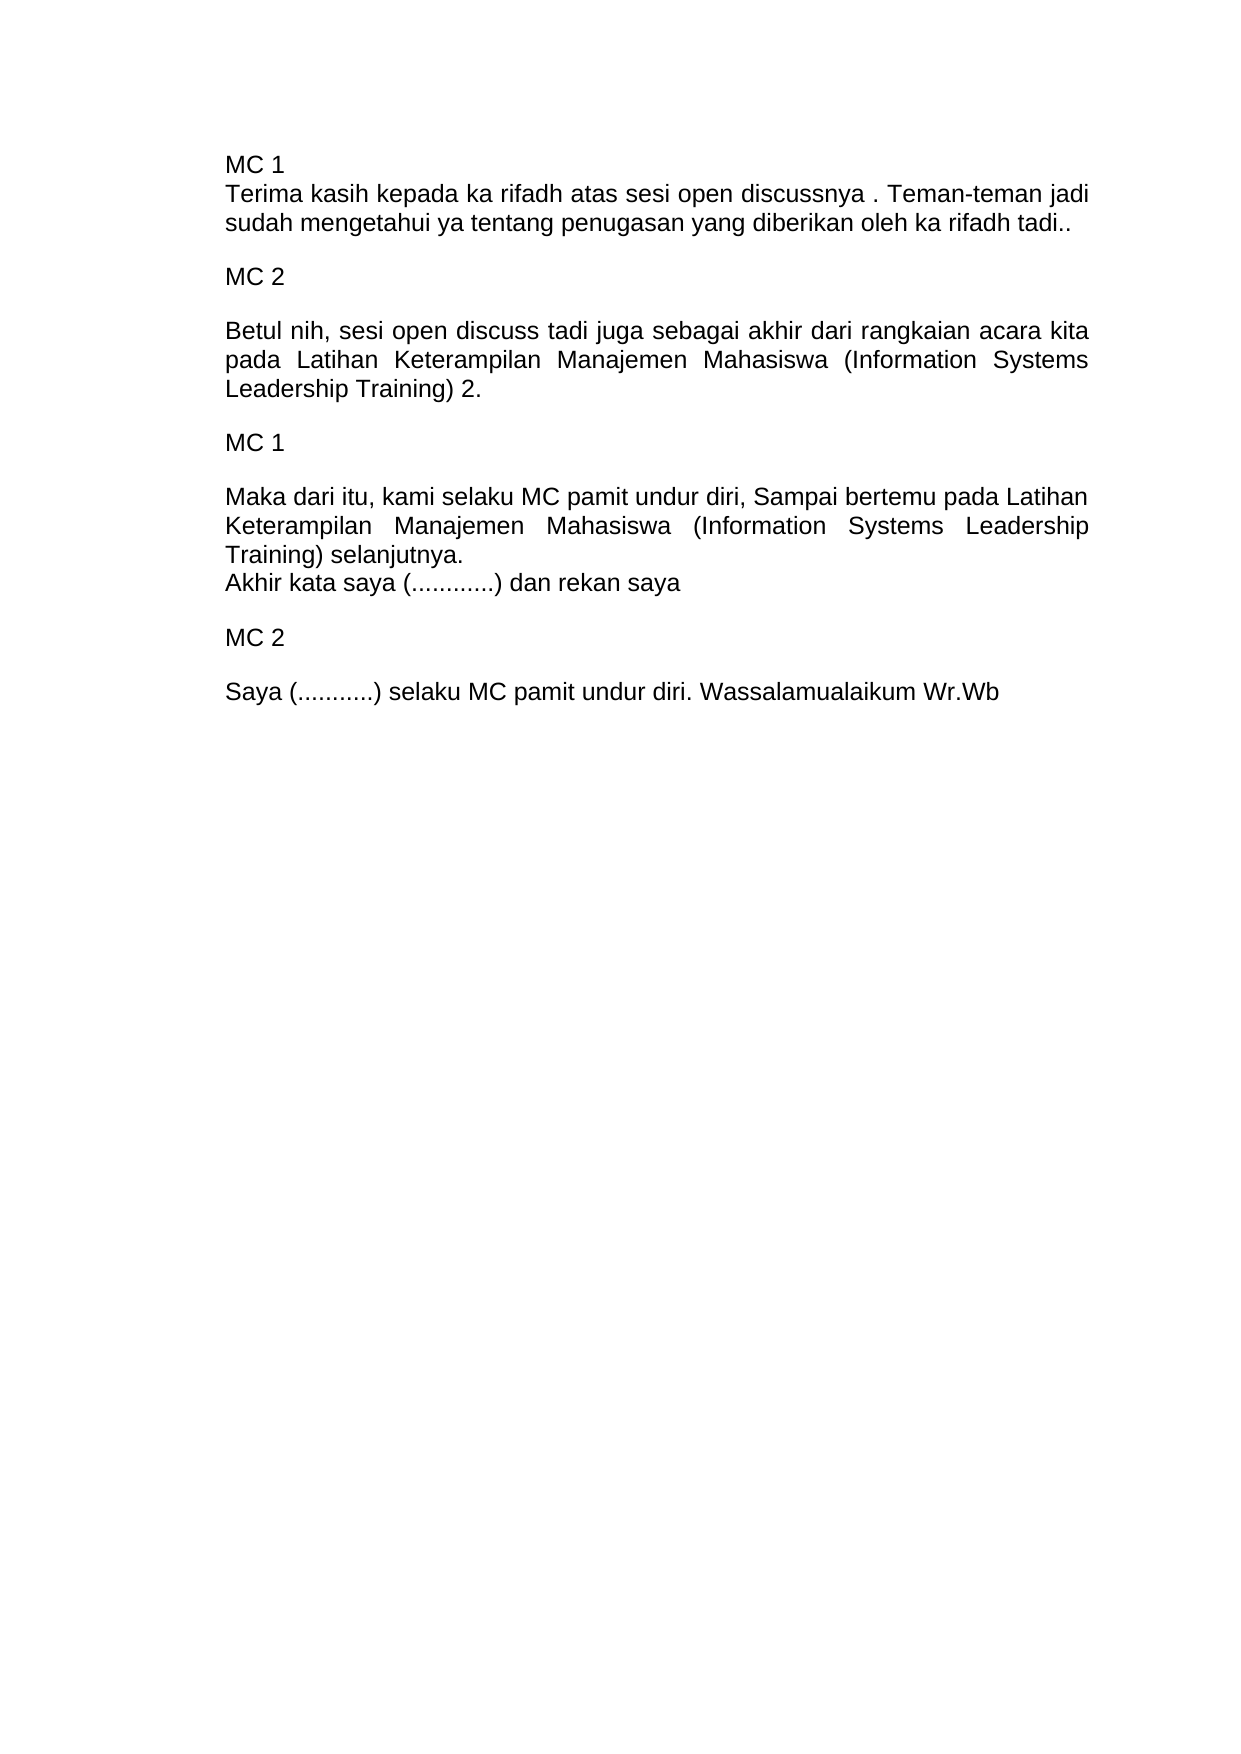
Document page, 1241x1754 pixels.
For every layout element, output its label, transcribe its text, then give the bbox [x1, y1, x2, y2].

text Akhir kata saya (............) dan rekan saya [225, 568, 1090, 597]
text Maka dari itu, kami selaku MC pamit undur diri, Sampai bertemu pada Latihan Keterampilan Manajemen Mahasiswa (Information Systems Leadership Training) selanjutnya. [225, 482, 1090, 568]
text MC 1 [225, 428, 1090, 457]
text MC 2 [225, 623, 1090, 651]
text MC 1 [225, 150, 1090, 179]
text Saya (...........) selaku MC pamit undur diri. Wassalamualaikum Wr.Wb [225, 677, 1090, 706]
text MC 2 [225, 262, 1090, 291]
text Terima kasih kepada ka rifadh atas sesi open discussnya . Teman-teman jadi sudah mengetahui ya tentang penugasan yang diberikan oleh ka rifadh tadi.. [225, 179, 1090, 236]
text Betul nih, sesi open discuss tadi juga sebagai akhir dari rangkaian acara kita pada Latihan Keterampilan Manajemen Mahasiswa (Information Systems Leadership Training) 2. [225, 316, 1090, 402]
